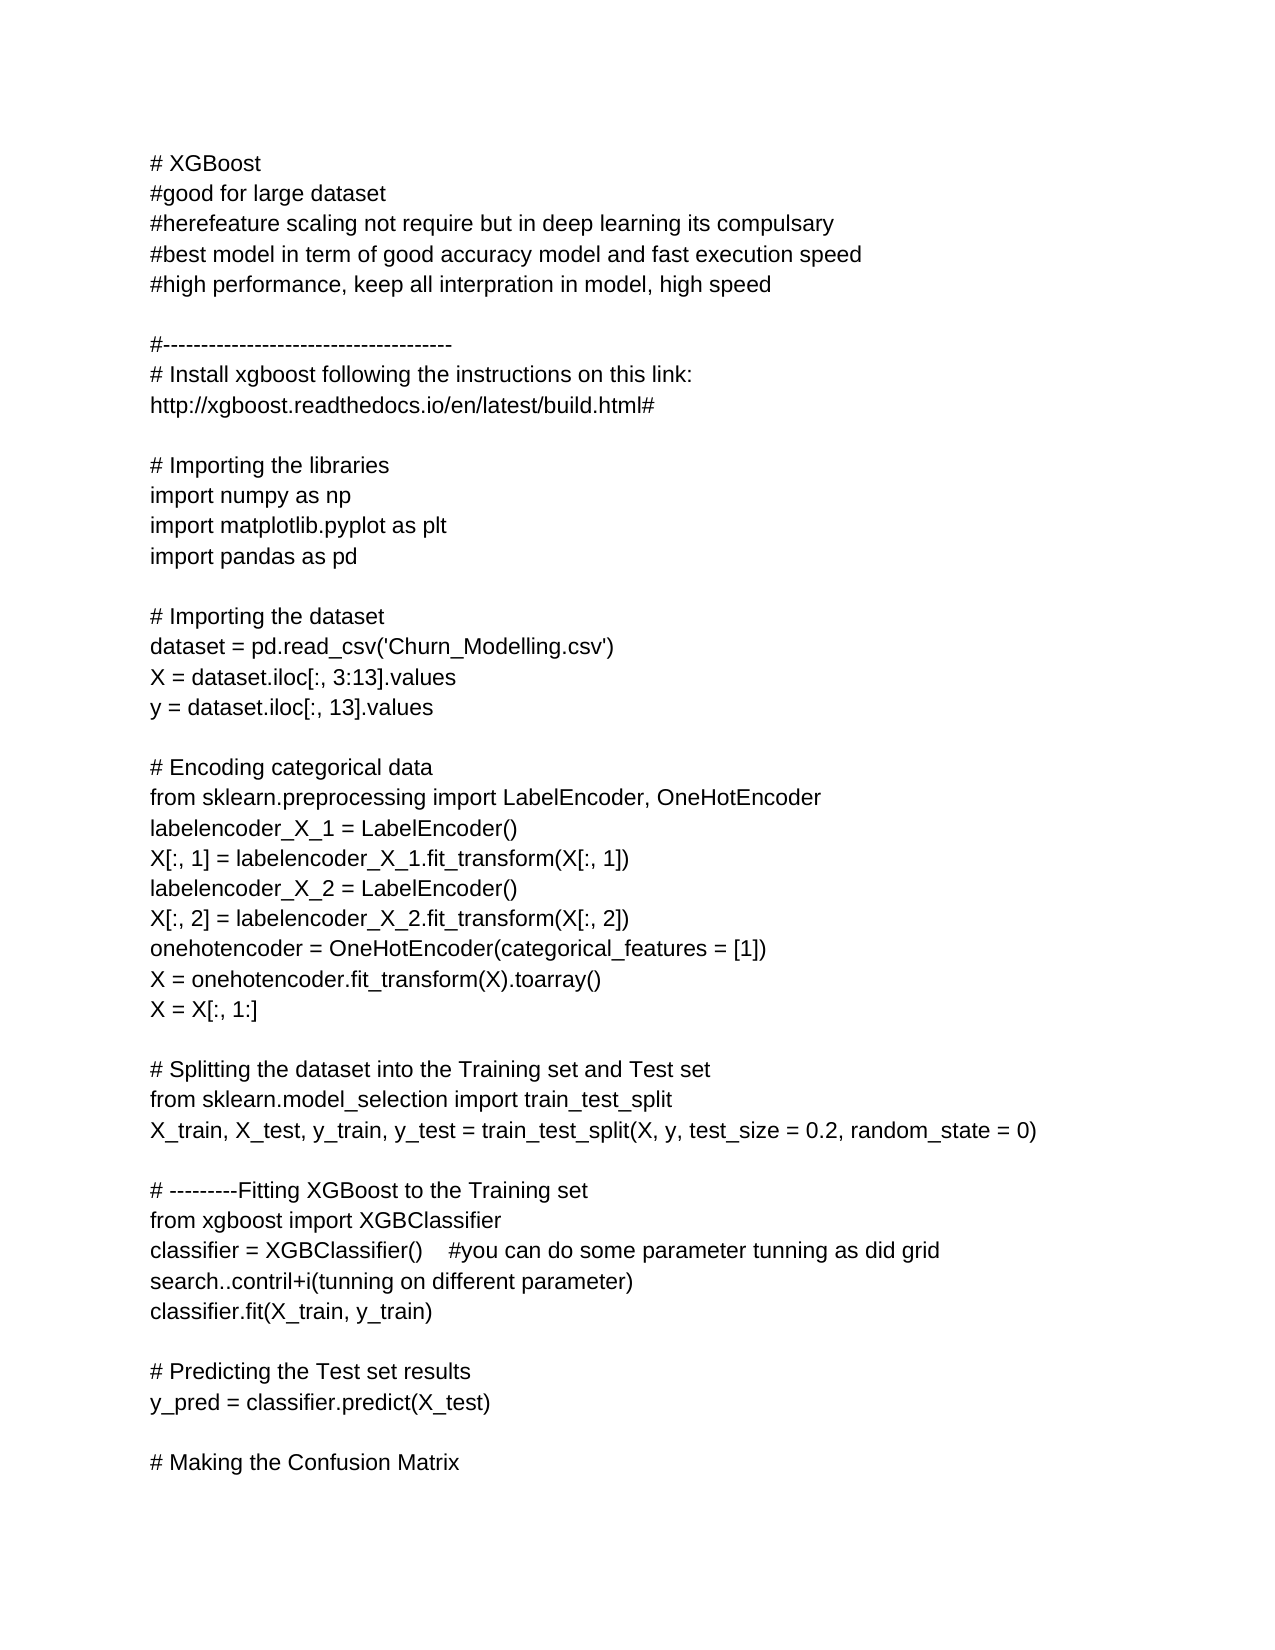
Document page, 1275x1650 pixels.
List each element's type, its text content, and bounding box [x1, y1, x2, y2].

text labelencoder_X_2 = LabelEncoder() [150, 875, 1125, 901]
text #best model in term of good accuracy model and fast execution speed [150, 241, 1125, 267]
text X = dataset.iloc[:, 3:13].values [150, 663, 1125, 690]
text #high performance, keep all interpration in model, high speed [150, 271, 1125, 297]
text # Install xgboost following the instructions on this link: http://xgboost.readthedocs.io/en/latest/build.html# [150, 361, 1125, 418]
text onehotencoder = OneHotEncoder(categorical_features = [1]) [150, 935, 1125, 962]
text # Encoding categorical data [150, 754, 1125, 781]
text import pandas as pd [150, 543, 1125, 569]
text classifier.fit(X_train, y_train) [150, 1298, 1125, 1324]
text from sklearn.preprocessing import LabelEncoder, OneHotEncoder [150, 784, 1125, 811]
text from sklearn.model_selection import train_test_split [150, 1086, 1125, 1113]
text #good for large dataset [150, 180, 1125, 207]
text X = onehotencoder.fit_transform(X).toarray() [150, 966, 1125, 992]
text dataset = pd.read_csv('Churn_Modelling.csv') [150, 633, 1125, 660]
text #-------------------------------------- [150, 331, 1125, 358]
text import matplotlib.pyplot as plt [150, 512, 1125, 539]
text y_pred = classifier.predict(X_test) [150, 1388, 1125, 1415]
text #herefeature scaling not require but in deep learning its compulsary [150, 210, 1125, 237]
text from xgboost import XGBClassifier [150, 1207, 1125, 1234]
text import numpy as np [150, 482, 1125, 509]
text y = dataset.iloc[:, 13].values [150, 694, 1125, 720]
text # Importing the libraries [150, 452, 1125, 478]
text classifier = XGBClassifier() #you can do some parameter tunning as did grid search..contril+i(tunning on different parameter) [150, 1237, 1125, 1294]
text # XGBoost [150, 150, 1125, 176]
text labelencoder_X_1 = LabelEncoder() [150, 814, 1125, 841]
text # ---------Fitting XGBoost to the Training set [150, 1177, 1125, 1203]
text # Importing the dataset [150, 603, 1125, 629]
text X[:, 2] = labelencoder_X_2.fit_transform(X[:, 2]) [150, 905, 1125, 932]
text X_train, X_test, y_train, y_test = train_test_split(X, y, test_size = 0.2, random_state = 0) [150, 1117, 1125, 1143]
text # Making the Confusion Matrix [150, 1449, 1125, 1475]
text # Splitting the dataset into the Training set and Test set [150, 1056, 1125, 1083]
text X[:, 1] = labelencoder_X_1.fit_transform(X[:, 1]) [150, 845, 1125, 871]
text X = X[:, 1:] [150, 996, 1125, 1022]
text # Predicting the Test set results [150, 1358, 1125, 1385]
